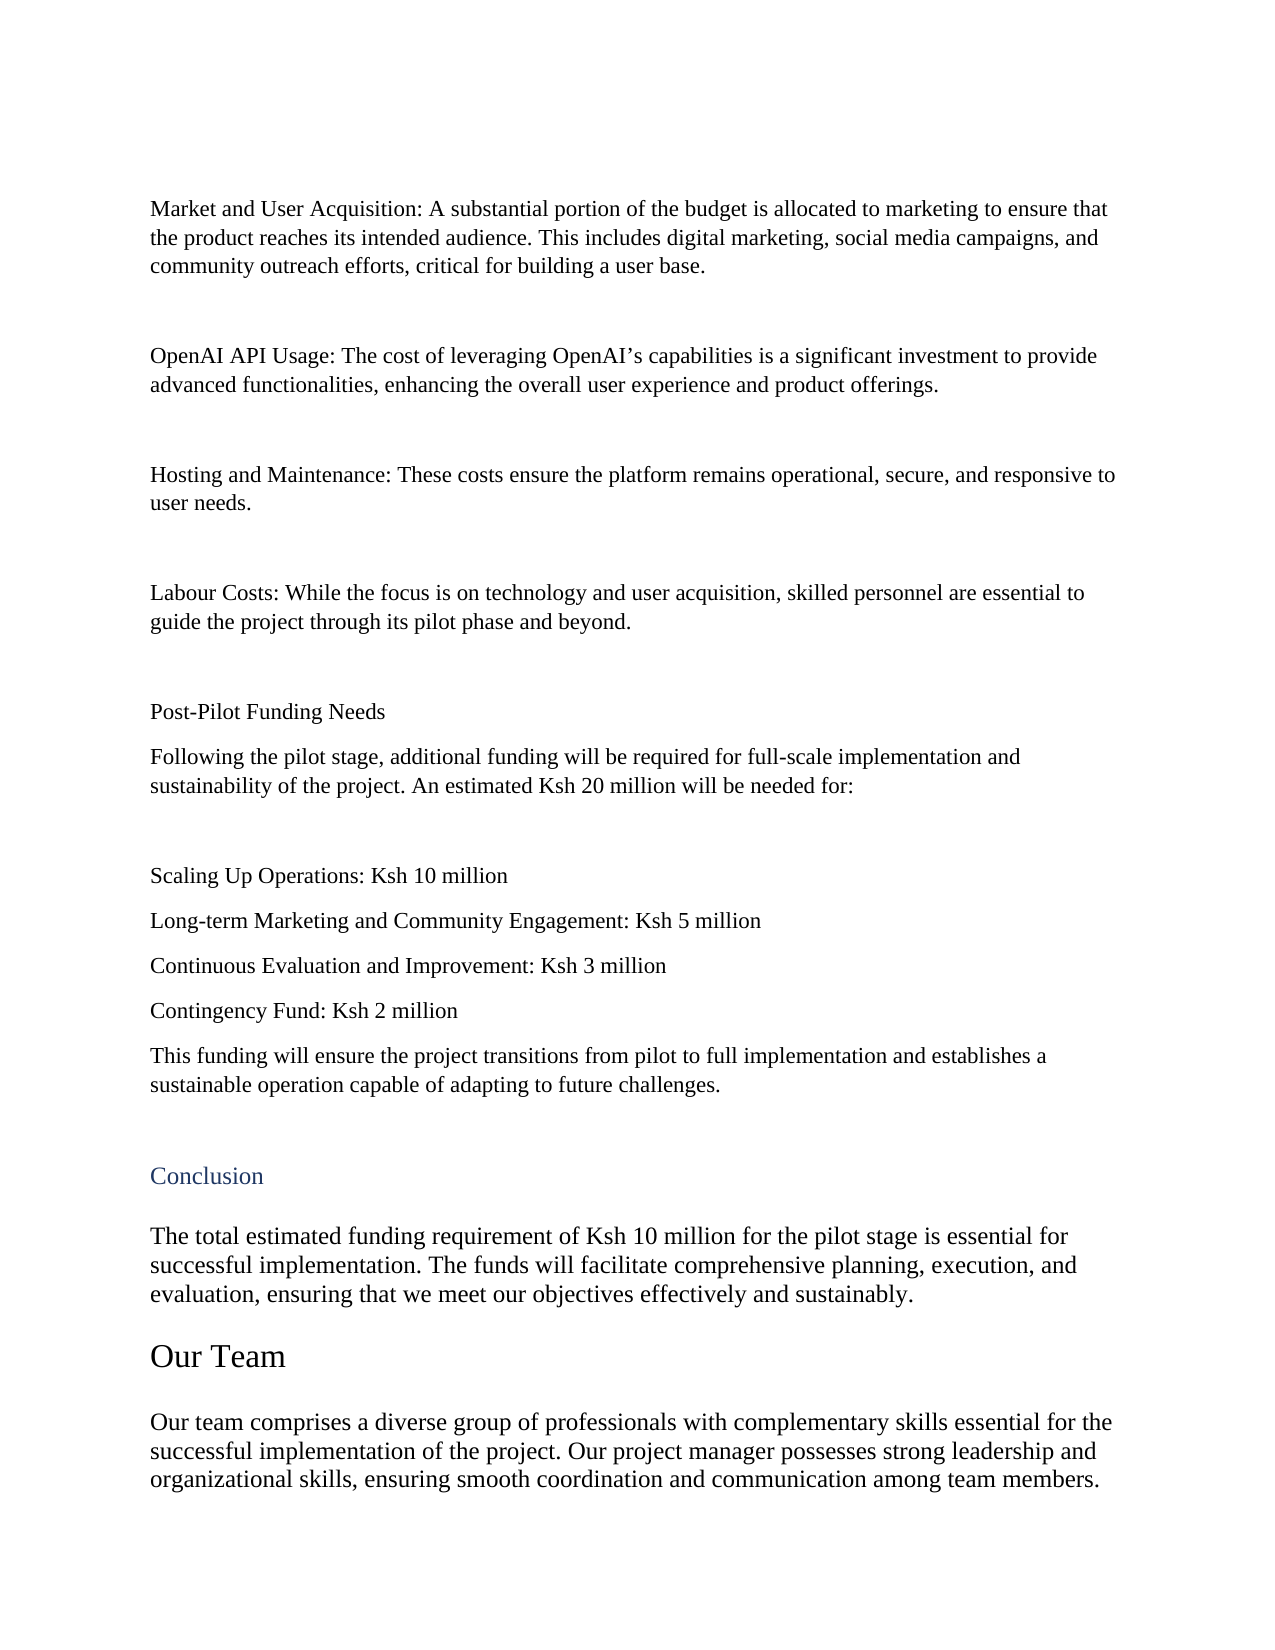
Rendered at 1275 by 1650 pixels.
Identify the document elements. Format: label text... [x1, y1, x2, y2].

text OpenAI API Usage: The cost of leveraging OpenAI’s capabilities is a significant investment to provide advanced functionalities, enhancing the overall user experience and product offerings. [150, 342, 1125, 397]
text Post-Pilot Funding Needs [150, 698, 1125, 724]
subtitle Conclusion [150, 1161, 1125, 1190]
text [150, 1407, 1125, 1493]
text Following the pilot stage, additional funding will be required for full-scale implementation and sustainability of the project. An estimated Ksh 20 million will be needed for: [150, 743, 1125, 798]
subtitle Our Team [150, 1337, 1125, 1375]
text Contingency Fund: Ksh 2 million [150, 997, 1125, 1023]
text Market and User Acquisition: A substantial portion of the budget is allocated to marketing to ensure that the product reaches its intended audience. This includes digital marketing, social media campaigns, and community outreach efforts, critical for building a user base. [150, 195, 1125, 278]
text The total estimated funding requirement of Ksh 10 million for the pilot stage is essential for successful implementation. The funds will facilitate comprehensive planning, execution, and evaluation, ensuring that we meet our objectives effectively and sustainably. [150, 1221, 1125, 1307]
text Labour Costs: While the focus is on technology and user acquisition, skilled personnel are essential to guide the project through its pilot phase and beyond. [150, 579, 1125, 634]
text This funding will ensure the project transitions from pilot to full implementation and establishes a sustainable operation capable of adapting to future challenges. [150, 1042, 1125, 1097]
text Hosting and Maintenance: These costs ensure the platform remains operational, secure, and responsive to user needs. [150, 461, 1125, 516]
text Long-term Marketing and Community Engagement: Ksh 5 million [150, 907, 1125, 933]
text Scaling Up Operations: Ksh 10 million [150, 862, 1125, 888]
text Continuous Evaluation and Improvement: Ksh 3 million [150, 952, 1125, 978]
